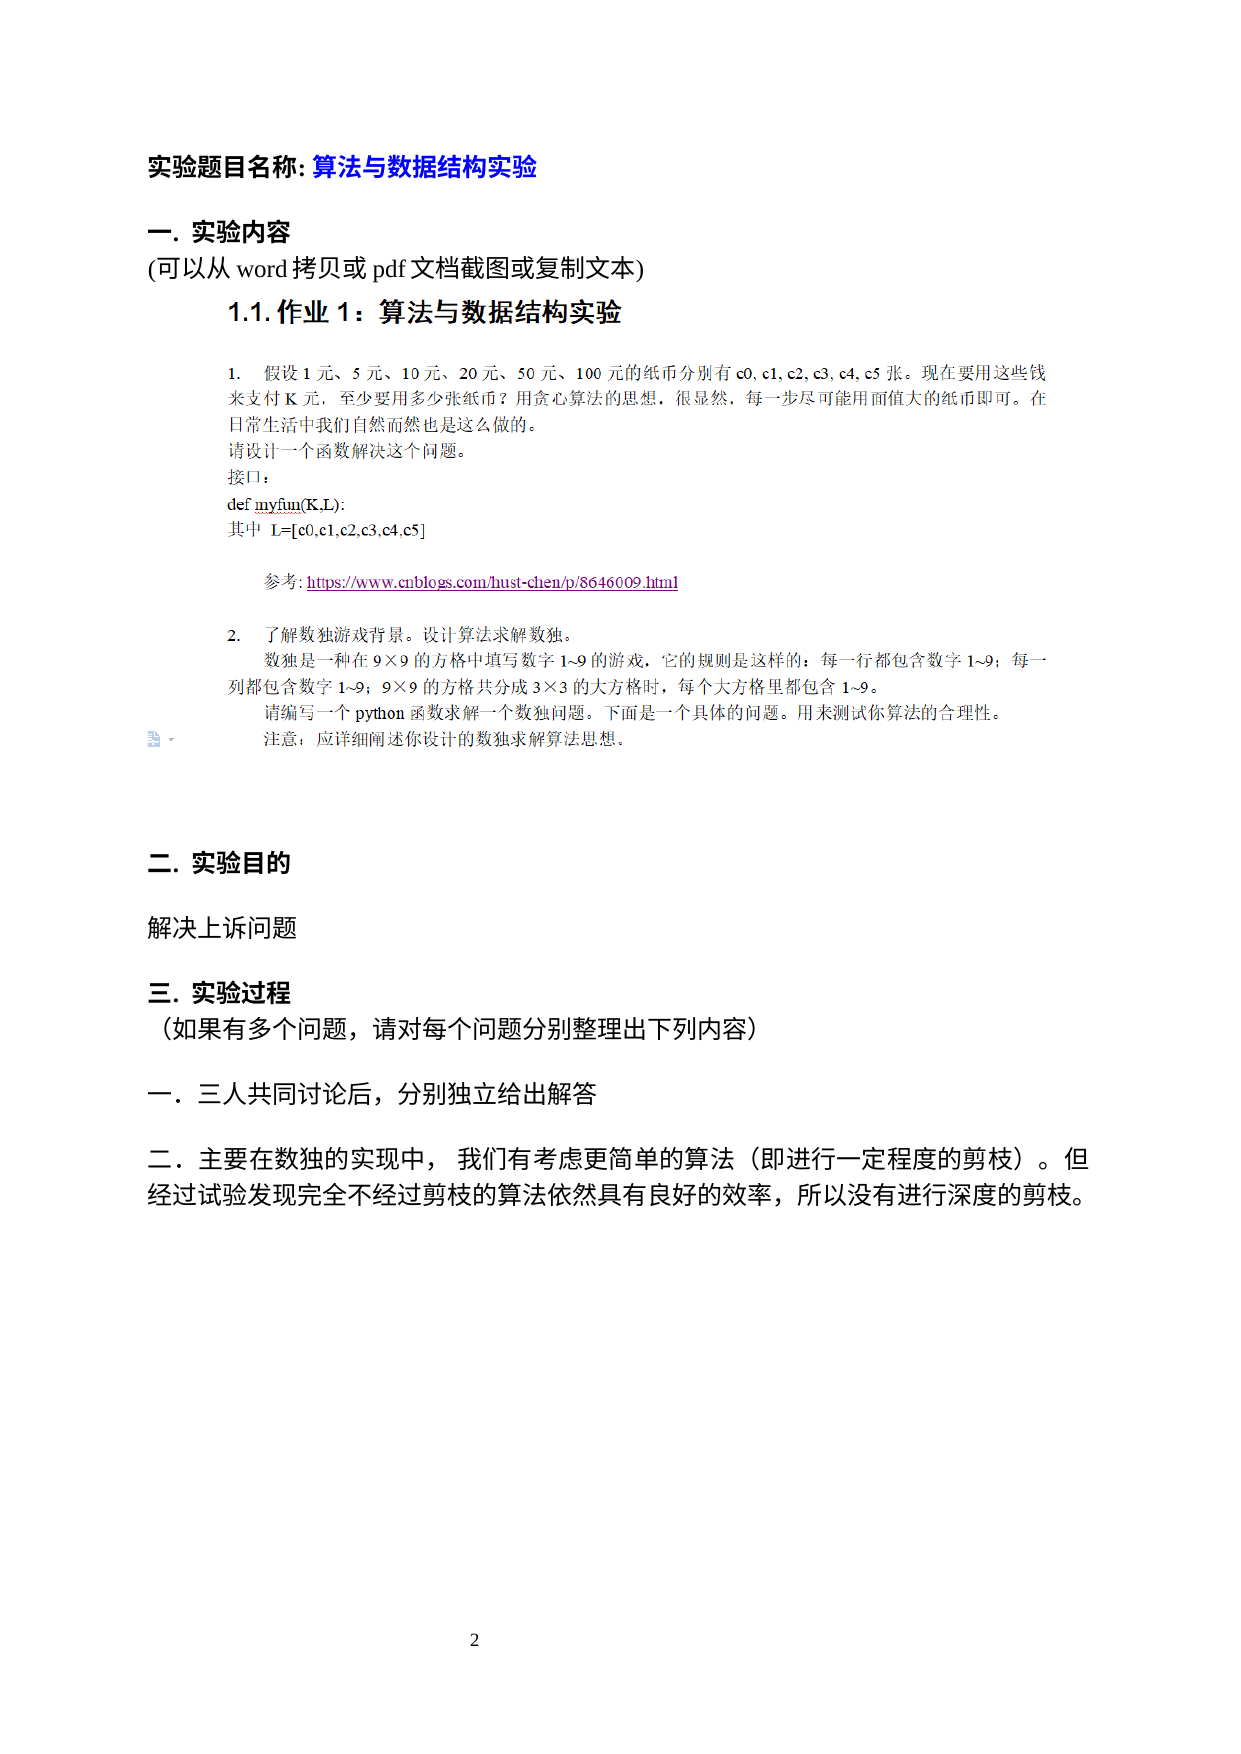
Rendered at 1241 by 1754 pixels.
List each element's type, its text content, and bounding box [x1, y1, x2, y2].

text 二．主要在数独的实现中， 我们有考虑更简单的算法（即进行一定程度的剪枝）。但经过试验发现完全不经过剪枝的算法依然具有良好的效率，所以没有进行深度的剪枝。 [148, 1139, 1093, 1212]
list 实验内容 [148, 213, 1093, 249]
text （如果有多个问题，请对每个问题分别整理出下列内容） [148, 1009, 1093, 1046]
text (可以从word拷贝或pdf文档截图或复制文本) [148, 249, 1093, 285]
list 实验目的 [148, 843, 1093, 879]
list 三人共同讨论后，分别独立给出解答 [148, 1074, 1093, 1111]
text 实验题目名称: 算法与数据结构实验 [148, 148, 1093, 184]
list 实验过程 [148, 973, 1093, 1009]
text 解决上诉问题 [148, 908, 1093, 944]
picture [147, 285, 1097, 786]
